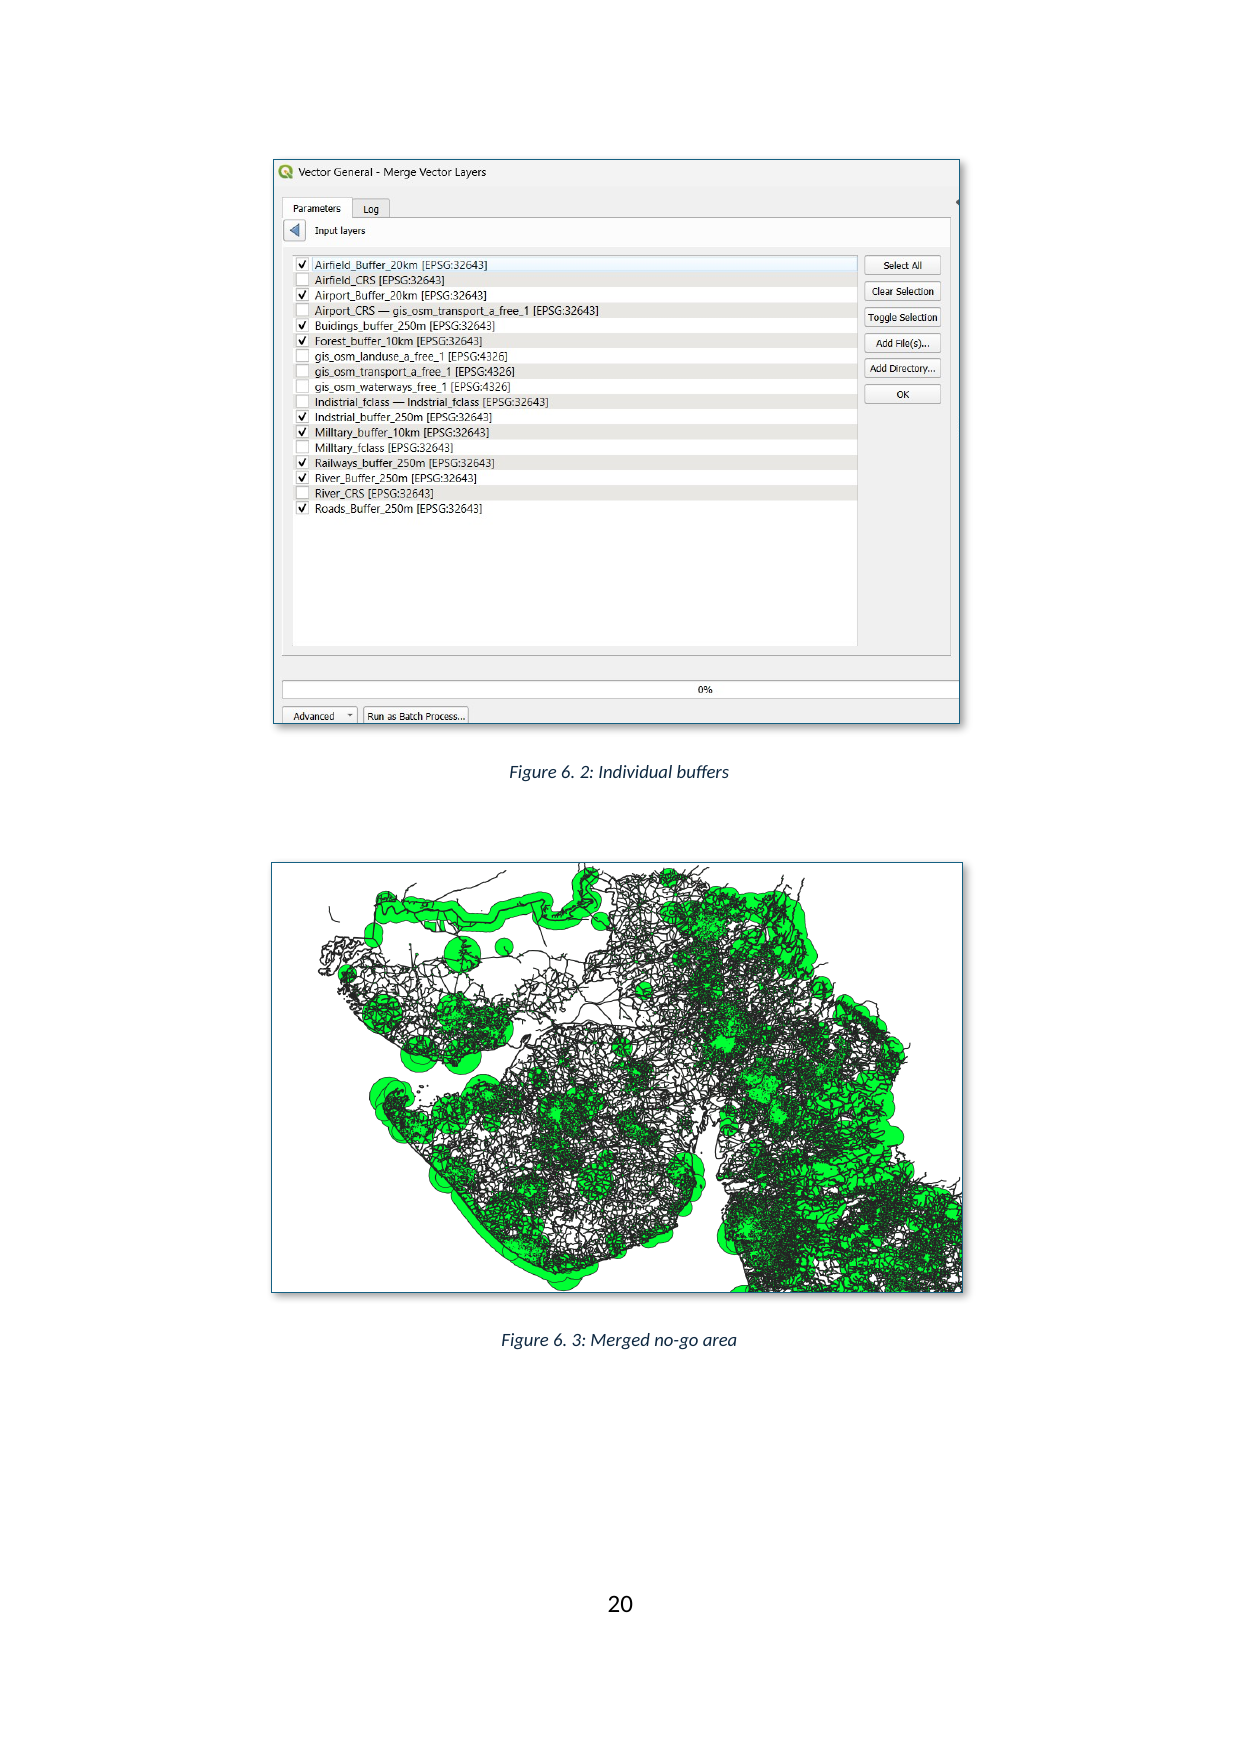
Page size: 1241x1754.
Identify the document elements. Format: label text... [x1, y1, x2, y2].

picture [274, 160, 959, 723]
text Figure 6. 3: Merged no-go area [150, 1328, 1090, 1351]
picture [272, 863, 962, 1292]
text Figure 6. 2: Individual buffers [150, 760, 1090, 783]
